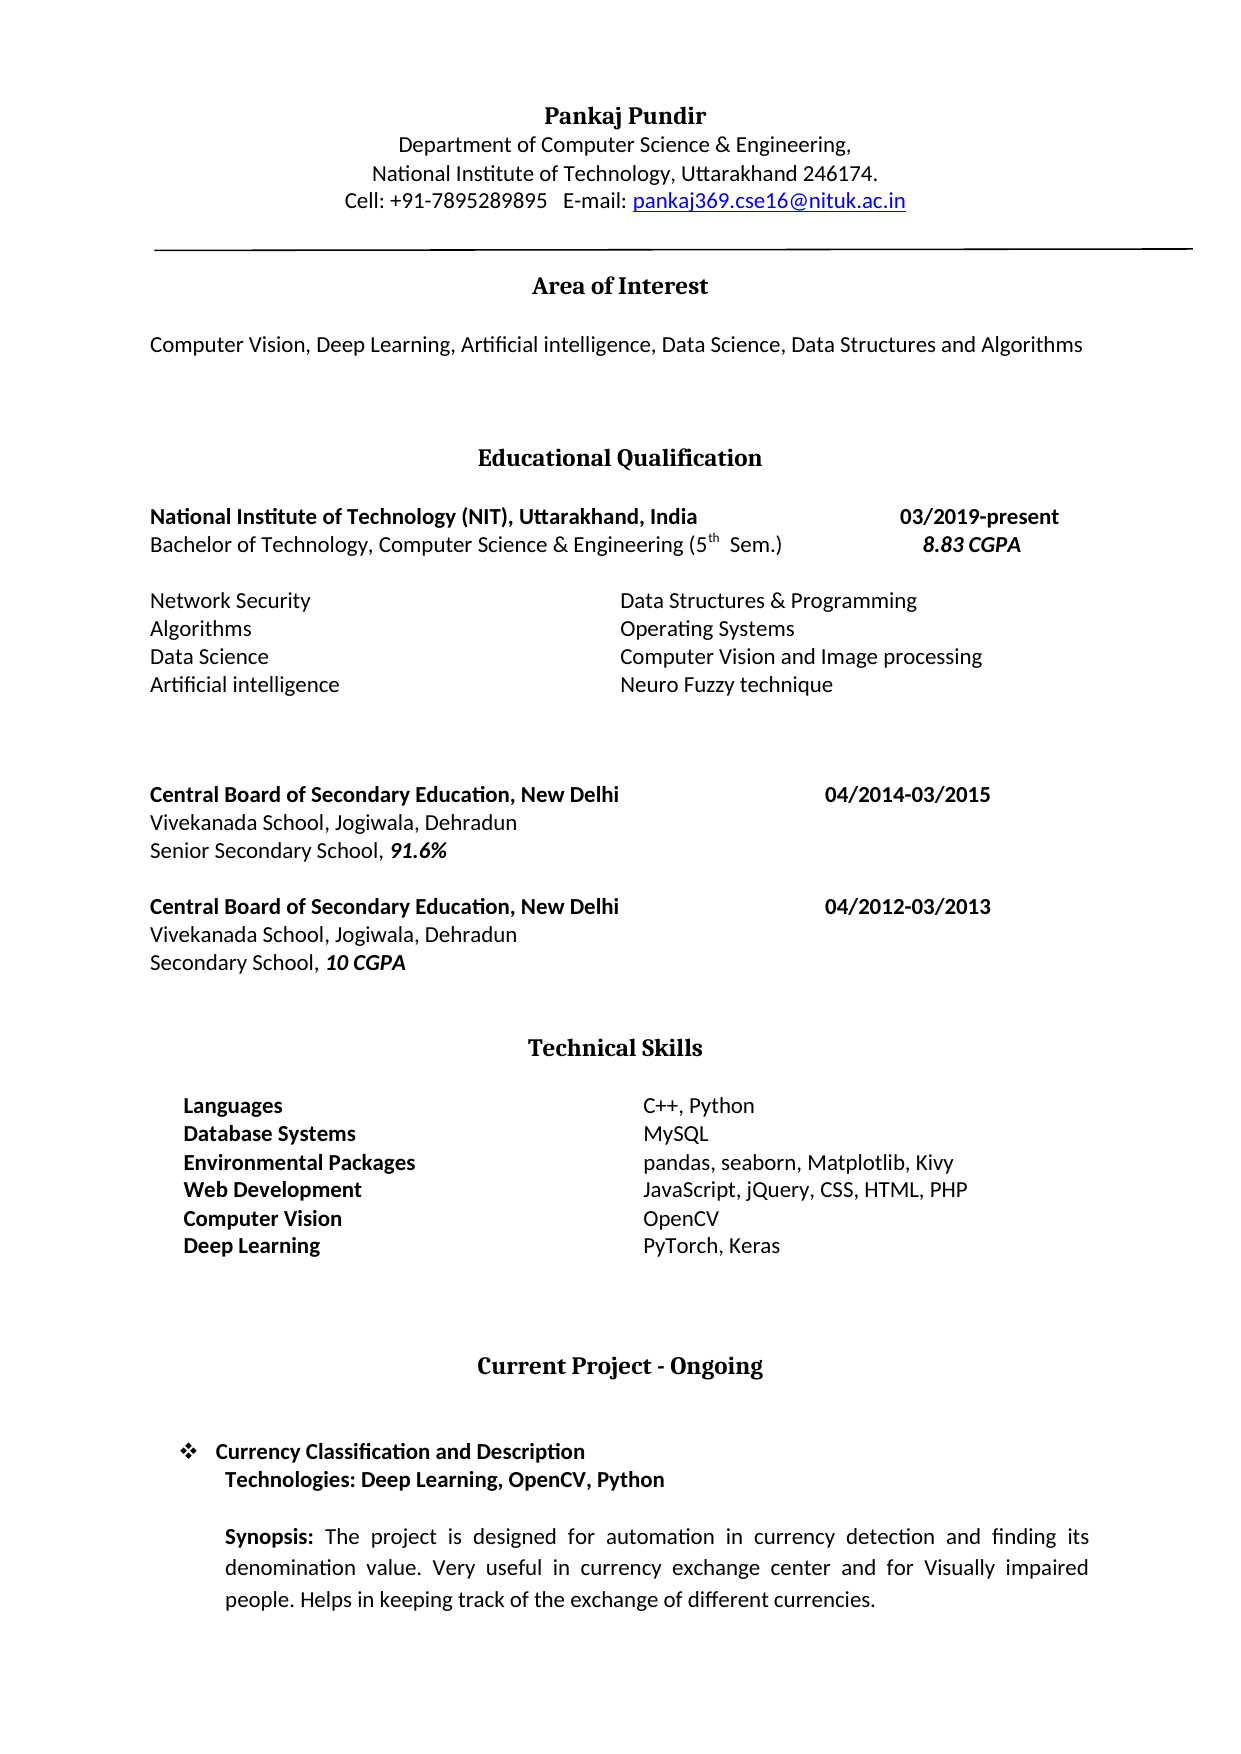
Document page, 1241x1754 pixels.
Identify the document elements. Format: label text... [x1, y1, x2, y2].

subtitle National Institute of Technology, Uttarakhand 246174. [160, 159, 1090, 187]
subtitle Cell: +91-7895289895 E-mail: pankaj369.cse16@nituk.ac.in [160, 187, 1090, 215]
table_cell Operating Systems [609, 614, 1079, 642]
table_cell Computer Vision [162, 1204, 632, 1232]
table_header Languages [162, 1092, 632, 1119]
subtitle Technologies: Deep Learning, OpenCV, Python [225, 1466, 1031, 1494]
table_cell Deep Learning [162, 1232, 632, 1260]
text Computer Vision, Deep Learning, Artificial intelligence, Data Science, Data Structures and Algorithms [150, 330, 1090, 358]
text Area of Interest [150, 272, 1090, 301]
table_cell Neuro Fuzzy technique [609, 670, 1079, 698]
subtitle Vivekanada School, Jogiwala, Dehradun [150, 921, 1090, 948]
subtitle Central Board of Secondary Education, New Delhi 04/2012-03/2013 [150, 892, 1090, 921]
table_cell PyTorch, Keras [632, 1232, 1102, 1260]
table_header Data Structures & Programming [609, 586, 1079, 614]
subtitle Technical Skills [173, 1034, 1058, 1063]
table_cell Algorithms [139, 614, 609, 642]
subtitle Department of Computer Science & Engineering, [160, 131, 1090, 159]
subtitle Secondary School, 10 CGPA [150, 948, 1090, 977]
table_cell JavaScript, jQuery, CSS, HTML, PHP [632, 1176, 1102, 1204]
table_header C++, Python [632, 1092, 1102, 1119]
subtitle Currency Classification and Description [178, 1437, 1031, 1466]
table_cell OpenCV [632, 1204, 1102, 1232]
text Synopsis: The project is designed for automation in currency detection and finding its denomination value. Very useful in currency exchange center and for Visually impaired people. Helps in keeping track of the exchange of different currencies. [225, 1522, 1090, 1613]
subtitle Educational Qualification [150, 444, 1090, 473]
subtitle National Institute of Technology (NIT), Uttarakhand, India 03/2019-present [150, 502, 1090, 530]
subtitle Vivekanada School, Jogiwala, Dehradun [150, 808, 1090, 836]
table_cell Web Development [162, 1176, 632, 1204]
table_cell Data Science [139, 642, 609, 670]
table_header Network Security [139, 586, 609, 614]
table_cell Artificial intelligence [139, 670, 609, 698]
subtitle Central Board of Secondary Education, New Delhi 04/2014-03/2015 [150, 780, 1090, 808]
table_cell Computer Vision and Image processing [609, 642, 1079, 670]
table_cell MySQL [632, 1120, 1102, 1148]
table_cell Database Systems [162, 1120, 632, 1148]
subtitle Pankaj Pundir [160, 102, 1090, 131]
subtitle Current Project - Ongoing [150, 1352, 1090, 1381]
subtitle Senior Secondary School, 91.6% [150, 836, 1090, 864]
text Bachelor of Technology, Computer Science & Engineering (5th Sem.) 8.83 CGPA [150, 530, 1090, 558]
table_cell pandas, seaborn, Matplotlib, Kivy [632, 1148, 1102, 1176]
table_cell Environmental Packages [162, 1148, 632, 1176]
